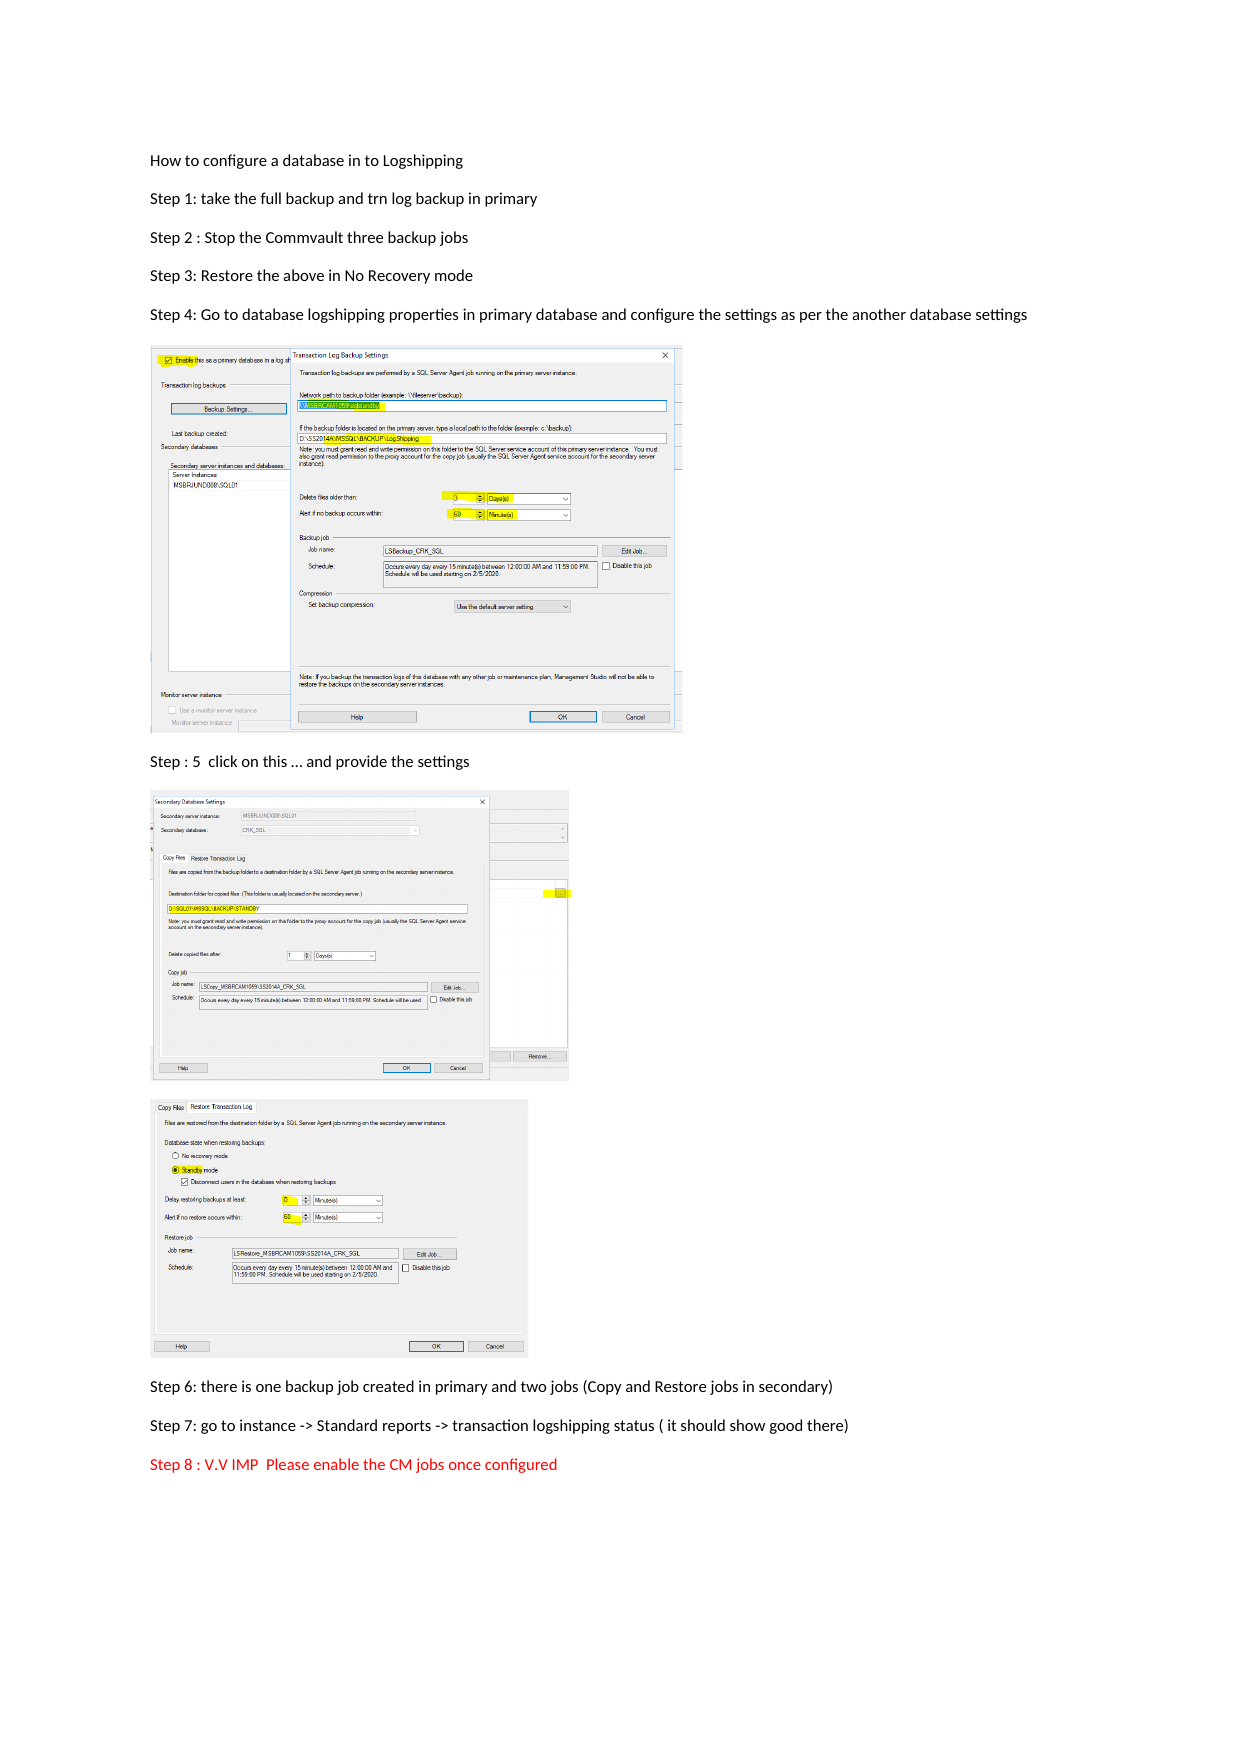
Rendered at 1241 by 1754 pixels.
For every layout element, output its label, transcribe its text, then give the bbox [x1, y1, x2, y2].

text Step 3: Restore the above in No Recovery mode [150, 266, 1090, 286]
text Step : 5 click on this … and provide the settings [150, 752, 1090, 772]
picture [150, 342, 683, 733]
picture [150, 1099, 529, 1358]
text Step 4: Go to database logshipping properties in primary database and configure the settings as per the another database settings [150, 304, 1090, 324]
text Step 2 : Stop the Commvault three backup jobs [150, 227, 1090, 247]
text How to configure a database in to Logshipping [150, 150, 1090, 170]
text Step 6: there is one backup job created in primary and two jobs (Copy and Restore jobs in secondary) [150, 1377, 1090, 1397]
picture [150, 790, 571, 1081]
text Step 8 : V.V IMP Please enable the CM jobs once configured [150, 1454, 1090, 1474]
text Step 1: take the full backup and trn log backup in primary [150, 188, 1090, 209]
text Step 7: go to instance -> Standard reports -> transaction logshipping status ( it should show good there) [150, 1415, 1090, 1436]
